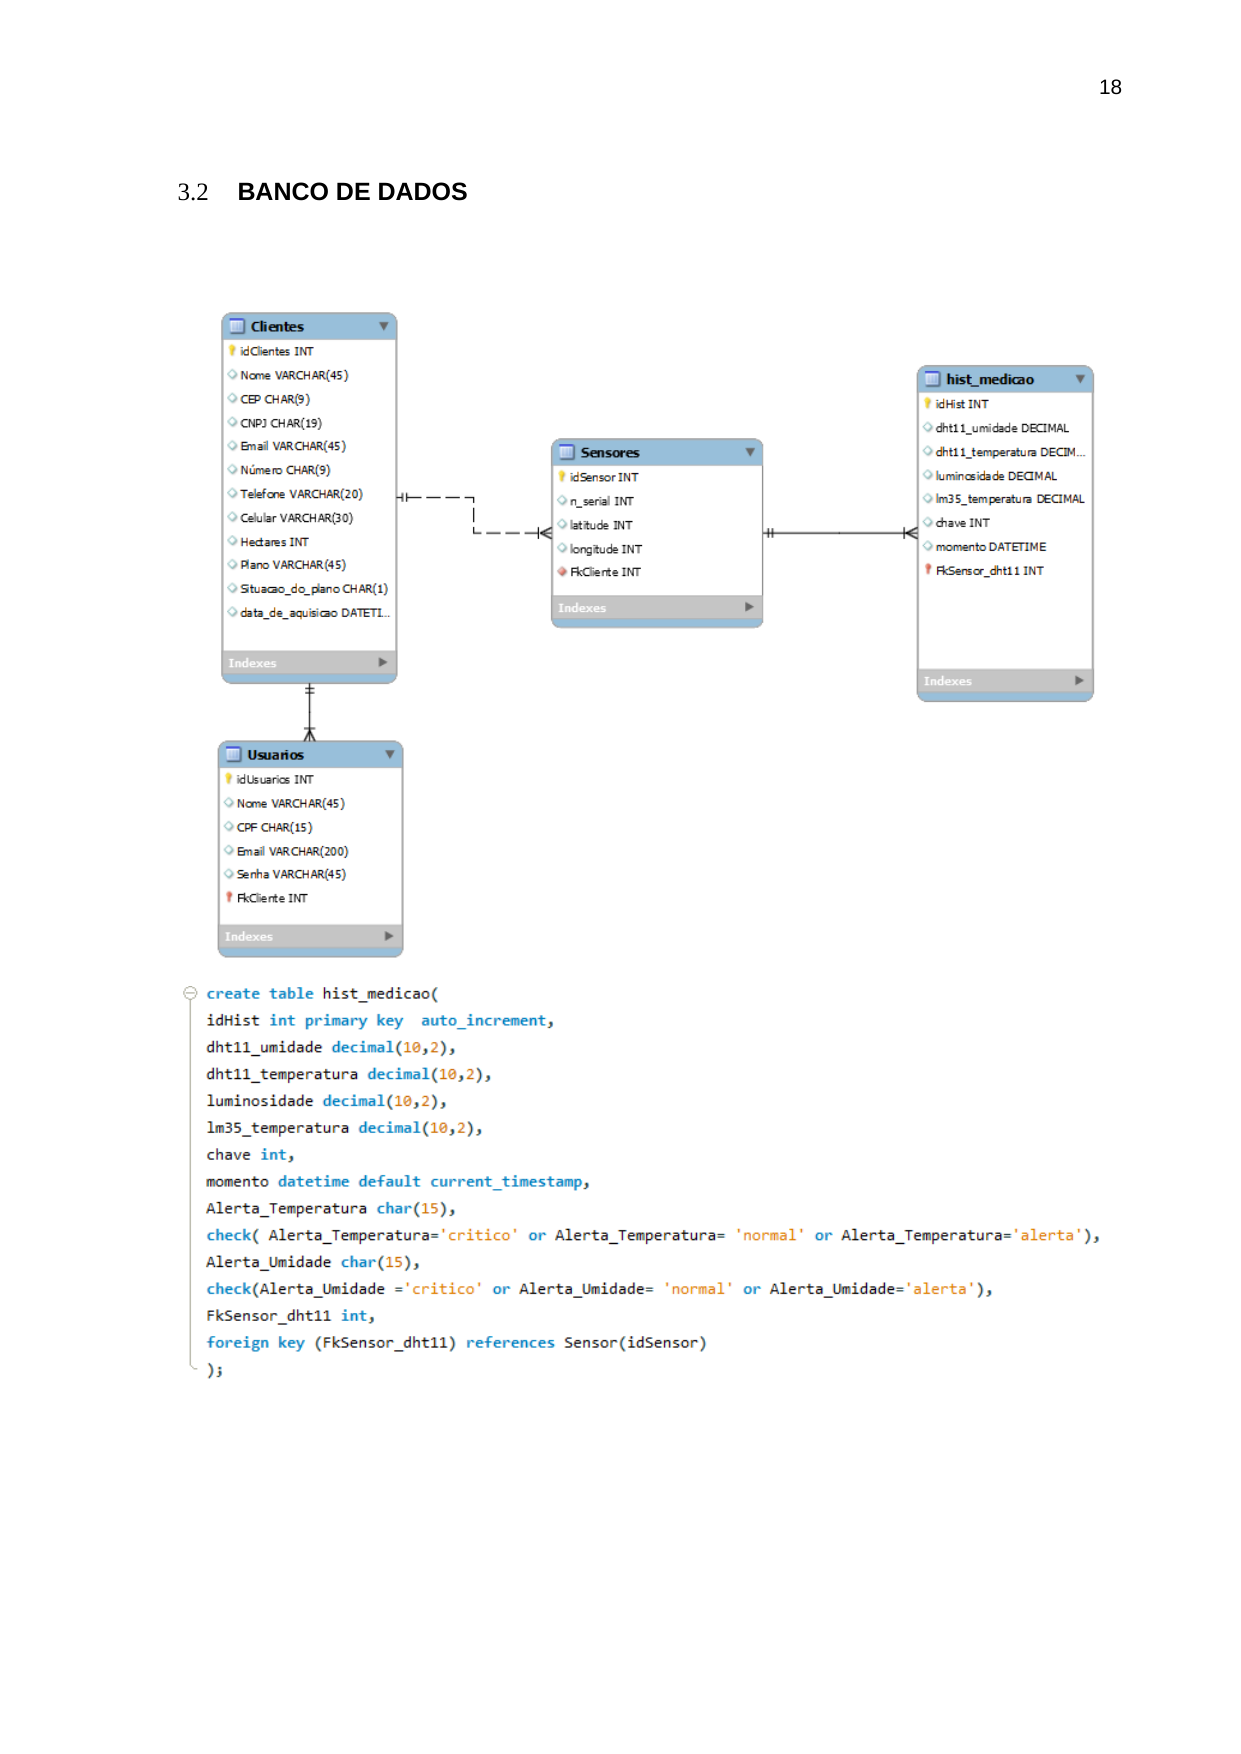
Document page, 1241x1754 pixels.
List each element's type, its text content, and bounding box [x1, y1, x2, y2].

picture [177, 286, 1123, 972]
picture [177, 986, 1123, 1390]
subtitle Banco de Dados [177, 177, 1122, 206]
